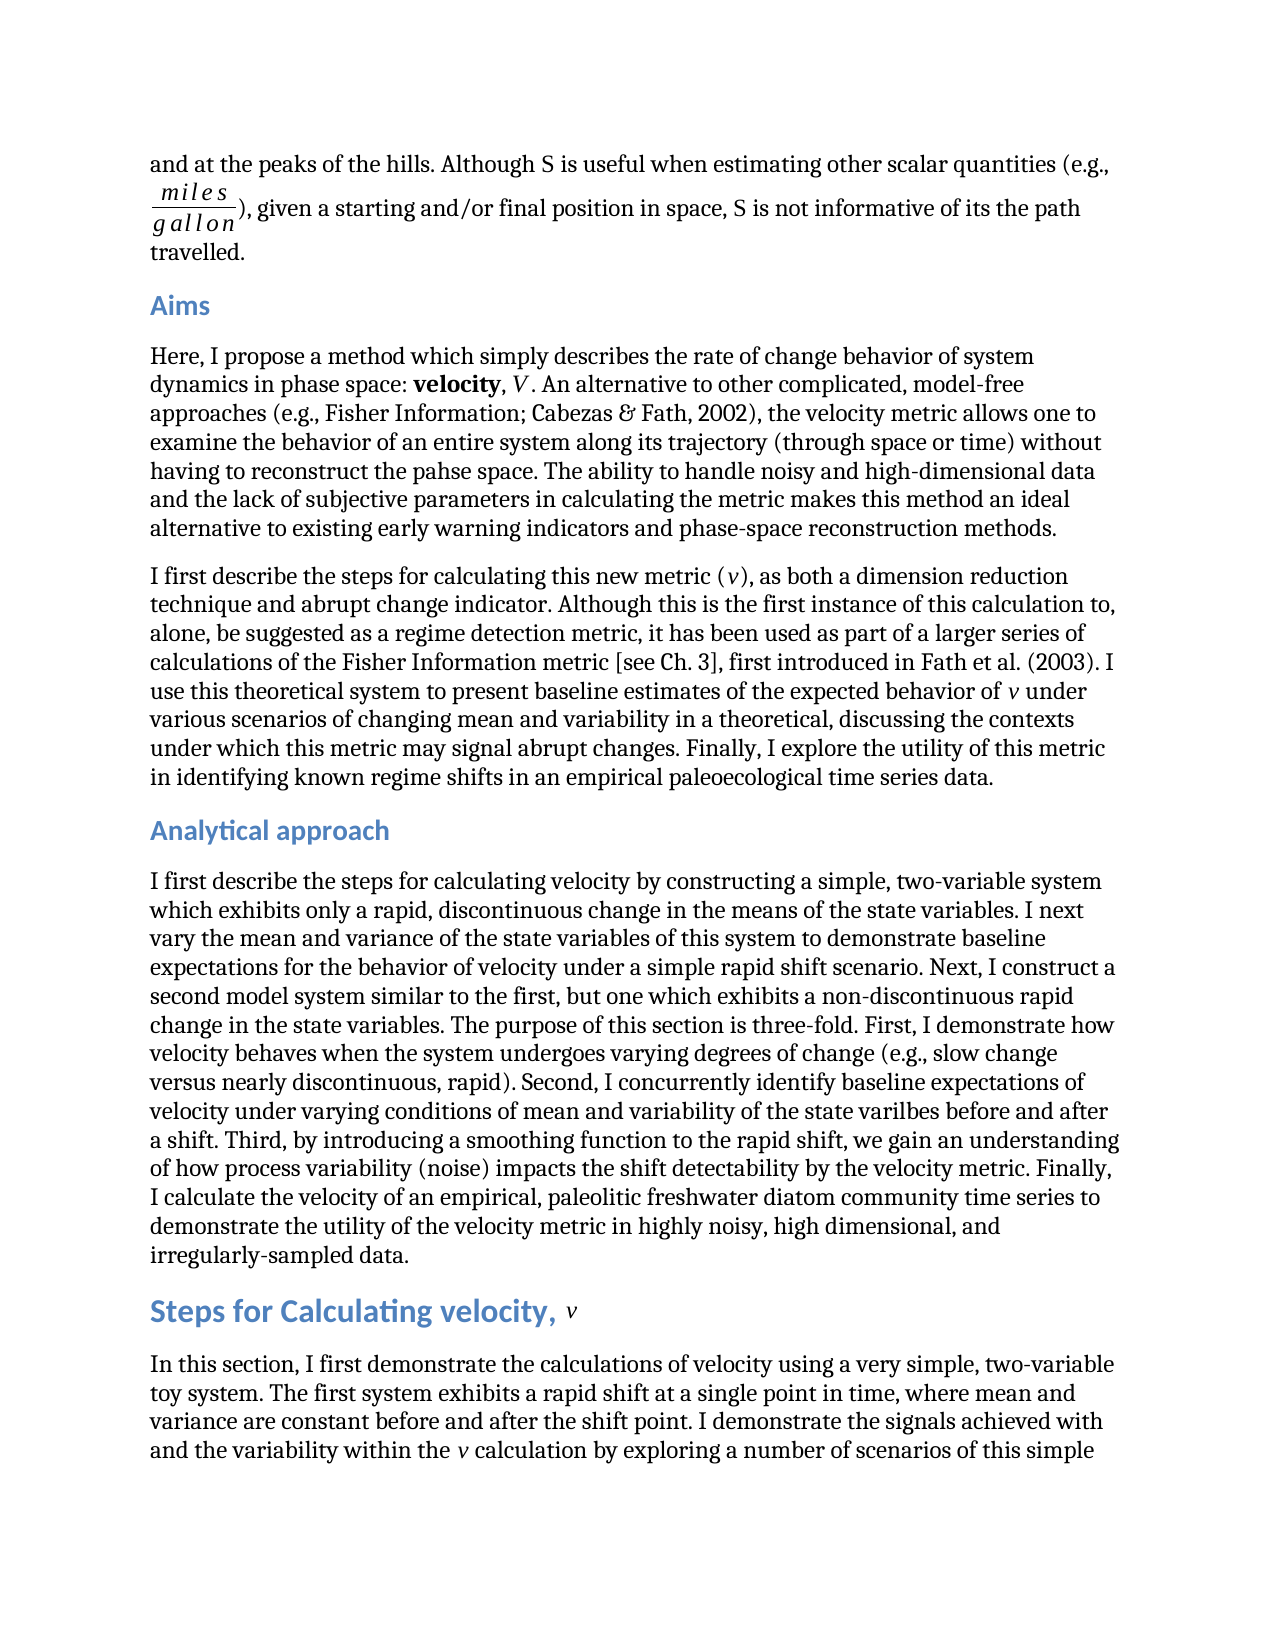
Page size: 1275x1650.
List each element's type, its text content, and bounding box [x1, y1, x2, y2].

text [150, 150, 1125, 266]
text Here, I propose a method which simply describes the rate of change behavior of system dynamics in phase space: velocity, . An alternative to other complicated, model-free approaches (e.g., Fisher Information; Cabezas & Fath, 2002), the velocity metric allows one to examine the behavior of an entire system along its trajectory (through space or time) without having to reconstruct the pahse space. The ability to handle noisy and high-dimensional data and the lack of subjective parameters in calculating the metric makes this method an ideal alternative to existing early warning indicators and phase-space reconstruction methods. [150, 342, 1125, 543]
text I first describe the steps for calculating this new metric (), as both a dimension reduction technique and abrupt change indicator. Although this is the first instance of this calculation to, alone, be suggested as a regime detection metric, it has been used as part of a larger series of calculations of the Fisher Information metric [see Ch. 3], first introduced in Fath et al. (2003). I use this theoretical system to present baseline estimates of the expected behavior of under various scenarios of changing mean and variability in a theoretical, discussing the contexts under which this metric may signal abrupt changes. Finally, I explore the utility of this metric in identifying known regime shifts in an empirical paleoecological time series data. [150, 562, 1125, 792]
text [150, 1350, 1125, 1465]
subtitle Steps for Calculating velocity, [150, 1290, 1125, 1331]
subtitle Analytical approach [150, 812, 1125, 848]
text I first describe the steps for calculating velocity by constructing a simple, two-variable system which exhibits only a rapid, discontinuous change in the means of the state variables. I next vary the mean and variance of the state variables of this system to demonstrate baseline expectations for the behavior of velocity under a simple rapid shift scenario. Next, I construct a second model system similar to the first, but one which exhibits a non-discontinuous rapid change in the state variables. The purpose of this section is three-fold. First, I demonstrate how velocity behaves when the system undergoes varying degrees of change (e.g., slow change versus nearly discontinuous, rapid). Second, I concurrently identify baseline expectations of velocity under varying conditions of mean and variability of the state varilbes before and after a shift. Third, by introducing a smoothing function to the rapid shift, we gain an understanding of how process variability (noise) impacts the shift detectability by the velocity metric. Finally, I calculate the velocity of an empirical, paleolitic freshwater diatom community time series to demonstrate the utility of the velocity metric in highly noisy, high dimensional, and irregularly-sampled data. [150, 867, 1125, 1269]
subtitle Aims [150, 287, 1125, 323]
